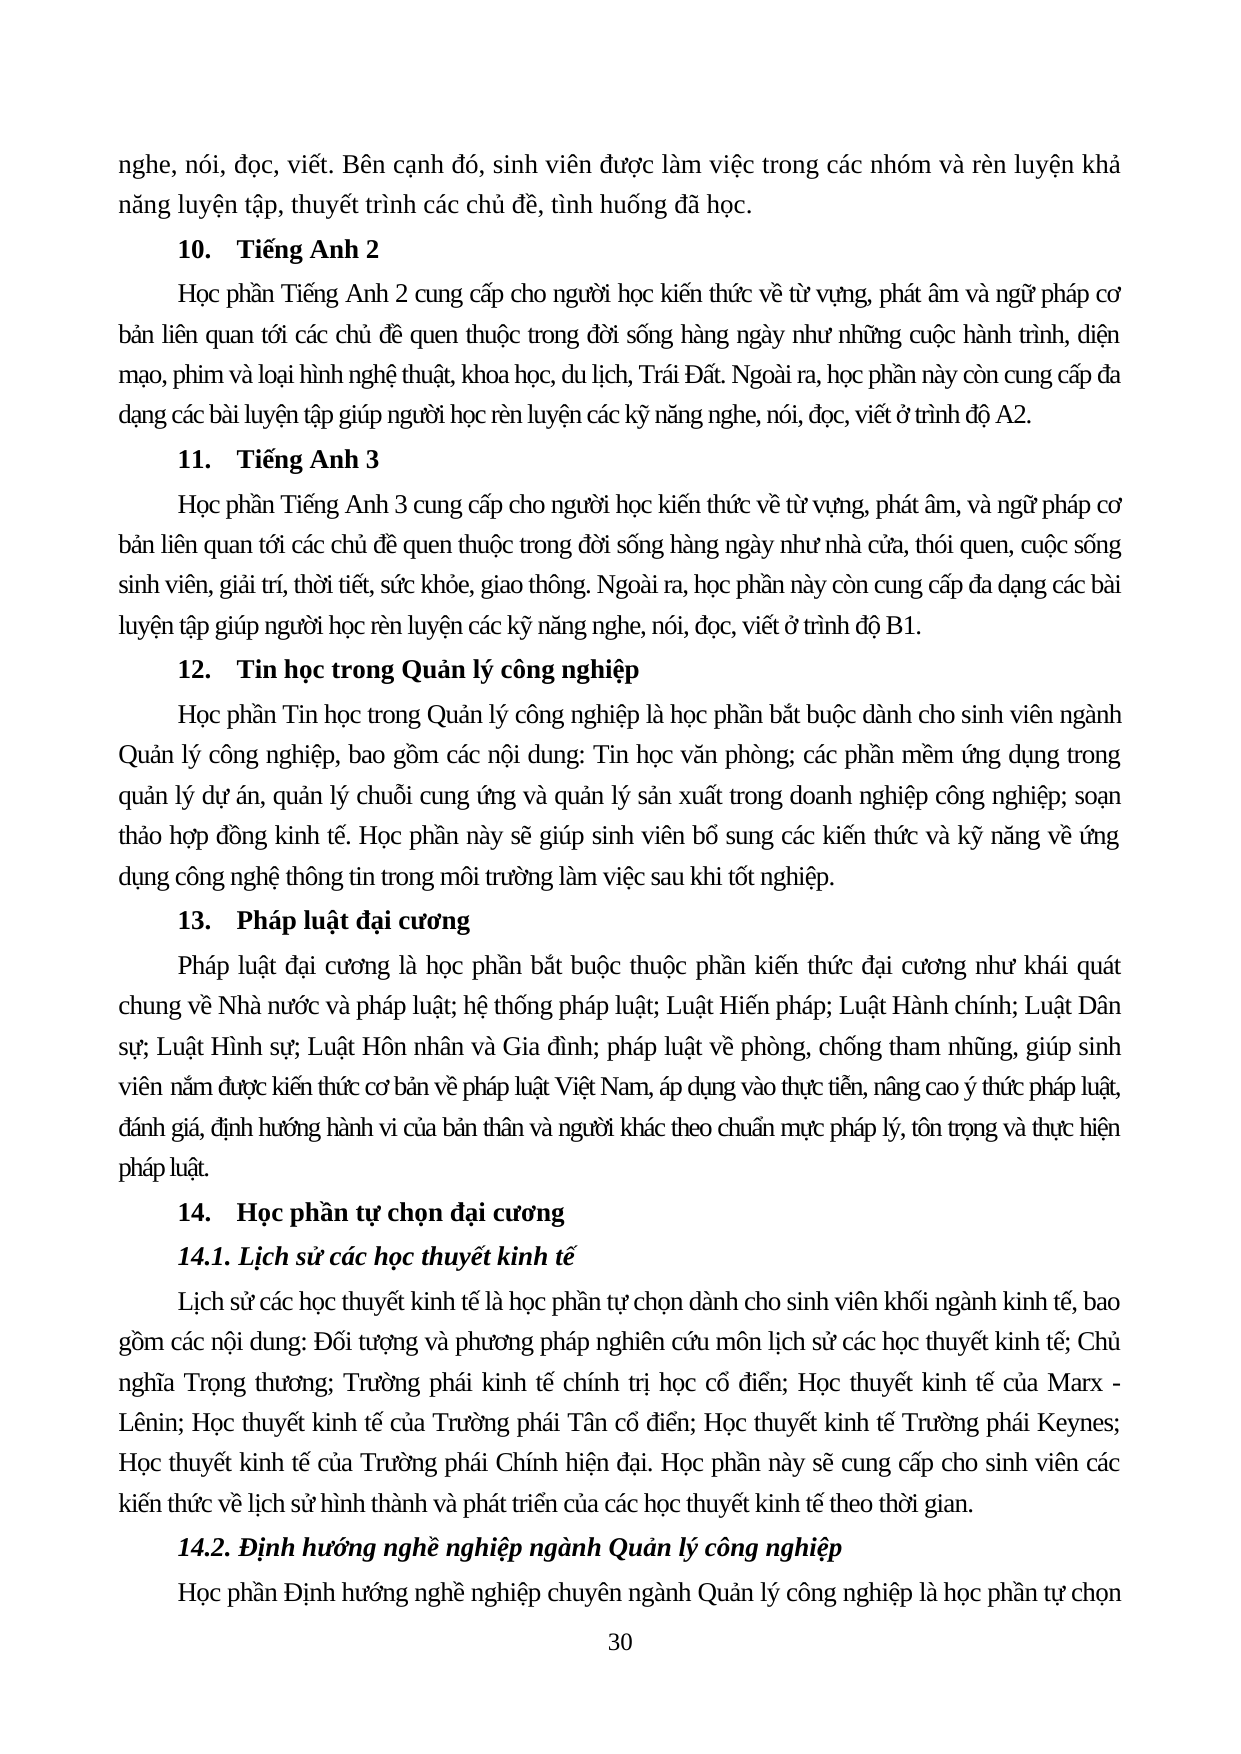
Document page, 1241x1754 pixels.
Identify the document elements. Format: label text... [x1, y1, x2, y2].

subtitle Pháp luật đại cương [118, 904, 1122, 936]
subtitle Tiếng Anh 2 [118, 233, 1122, 264]
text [118, 1576, 1122, 1607]
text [118, 148, 1122, 219]
text Pháp luật đại cương là học phần bắt buộc thuộc phần kiến thức đại cương như khái quát chung về Nhà nước và pháp luật; hệ thống pháp luật; Luật Hiến pháp; Luật Hành chính; Luật Dân sự; Luật Hình sự; Luật Hôn nhân và Gia đình; pháp luật về phòng, chống tham nhũng, giúp sinh viên nắm được kiến thức cơ bản về pháp luật Việt Nam, áp dụng vào thực tiễn, nâng cao ý thức pháp luật, đánh giá, định hướng hành vi của bản thân và người khác theo chuẩn mực pháp lý, tôn trọng và thực hiện pháp luật. [118, 949, 1122, 1182]
text Học phần Tin học trong Quản lý công nghiệp là học phần bắt buộc dành cho sinh viên ngành Quản lý công nghiệp, bao gồm các nội dung: Tin học văn phòng; các phần mềm ứng dụng trong quản lý dự án, quản lý chuỗi cung ứng và quản lý sản xuất trong doanh nghiệp công nghiệp; soạn thảo hợp đồng kinh tế. Học phần này sẽ giúp sinh viên bổ sung các kiến thức và kỹ năng về ứng dụng công nghệ thông tin trong môi trường làm việc sau khi tốt nghiệp. [118, 698, 1122, 891]
subtitle Tin học trong Quản lý công nghiệp [118, 653, 1122, 685]
subtitle 14.1. Lịch sử các học thuyết kinh tế [118, 1240, 1122, 1271]
text Học phần Tiếng Anh 3 cung cấp cho người học kiến thức về từ vựng, phát âm, và ngữ pháp cơ bản liên quan tới các chủ đề quen thuộc trong đời sống hàng ngày như nhà cửa, thói quen, cuộc sống sinh viên, giải trí, thời tiết, sức khỏe, giao thông. Ngoài ra, học phần này còn cung cấp đa dạng các bài luyện tập giúp người học rèn luyện các kỹ năng nghe, nói, đọc, viết ở trình độ B1. [118, 488, 1122, 640]
text Lịch sử các học thuyết kinh tế là học phần tự chọn dành cho sinh viên khối ngành kinh tế, bao gồm các nội dung: Đối tượng và phương pháp nghiên cứu môn lịch sử các học thuyết kinh tế; Chủ nghĩa Trọng thương; Trường phái kinh tế chính trị học cổ điển; Học thuyết kinh tế của Marx - Lênin; Học thuyết kinh tế của Trường phái Tân cổ điển; Học thuyết kinh tế Trường phái Keynes; Học thuyết kinh tế của Trường phái Chính hiện đại. Học phần này sẽ cung cấp cho sinh viên các kiến thức về lịch sử hình thành và phát triển của các học thuyết kinh tế theo thời gian. [118, 1285, 1122, 1518]
text Học phần Tiếng Anh 2 cung cấp cho người học kiến thức về từ vựng, phát âm và ngữ pháp cơ bản liên quan tới các chủ đề quen thuộc trong đời sống hàng ngày như những cuộc hành trình, diện mạo, phim và loại hình nghệ thuật, khoa học, du lịch, Trái Đất. Ngoài ra, học phần này còn cung cấp đa dạng các bài luyện tập giúp người học rèn luyện các kỹ năng nghe, nói, đọc, viết ở trình độ A2. [118, 277, 1122, 430]
subtitle Học phần tự chọn đại cương [118, 1196, 1122, 1227]
subtitle Tiếng Anh 3 [118, 443, 1122, 474]
subtitle 14.2. Định hướng nghề nghiệp ngành Quản lý công nghiệp [118, 1531, 1122, 1563]
